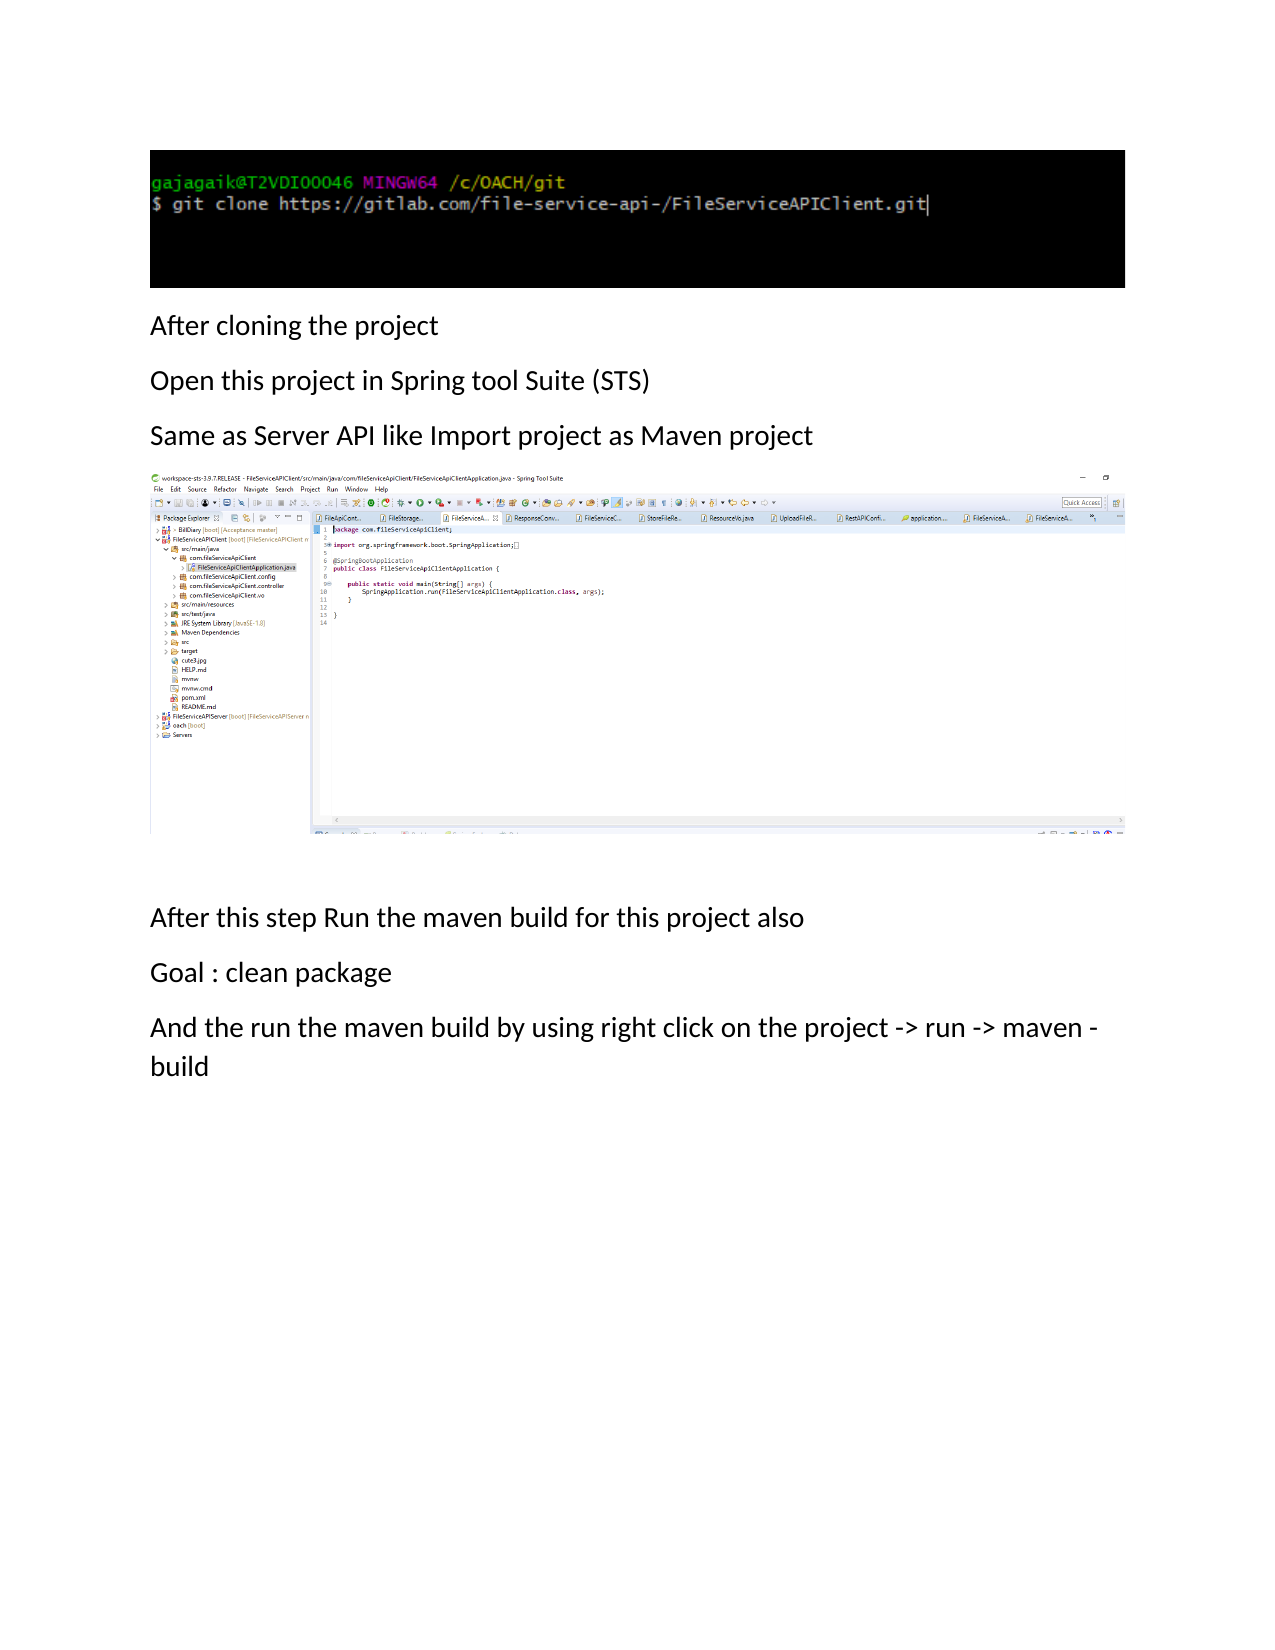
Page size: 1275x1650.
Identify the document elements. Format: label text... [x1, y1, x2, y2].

text After cloning the project [150, 307, 1125, 342]
text Same as Server API like Import project as Maven project [150, 417, 1125, 453]
text After this step Run the maven build for this project also [150, 899, 1125, 935]
text Goal : clean package [150, 954, 1125, 990]
text Open this project in Spring tool Suite (STS) [150, 362, 1125, 398]
picture [150, 472, 1125, 834]
text And the run the maven build by using right click on the project -> run -> maven -build [150, 1009, 1125, 1084]
picture [150, 150, 1125, 288]
